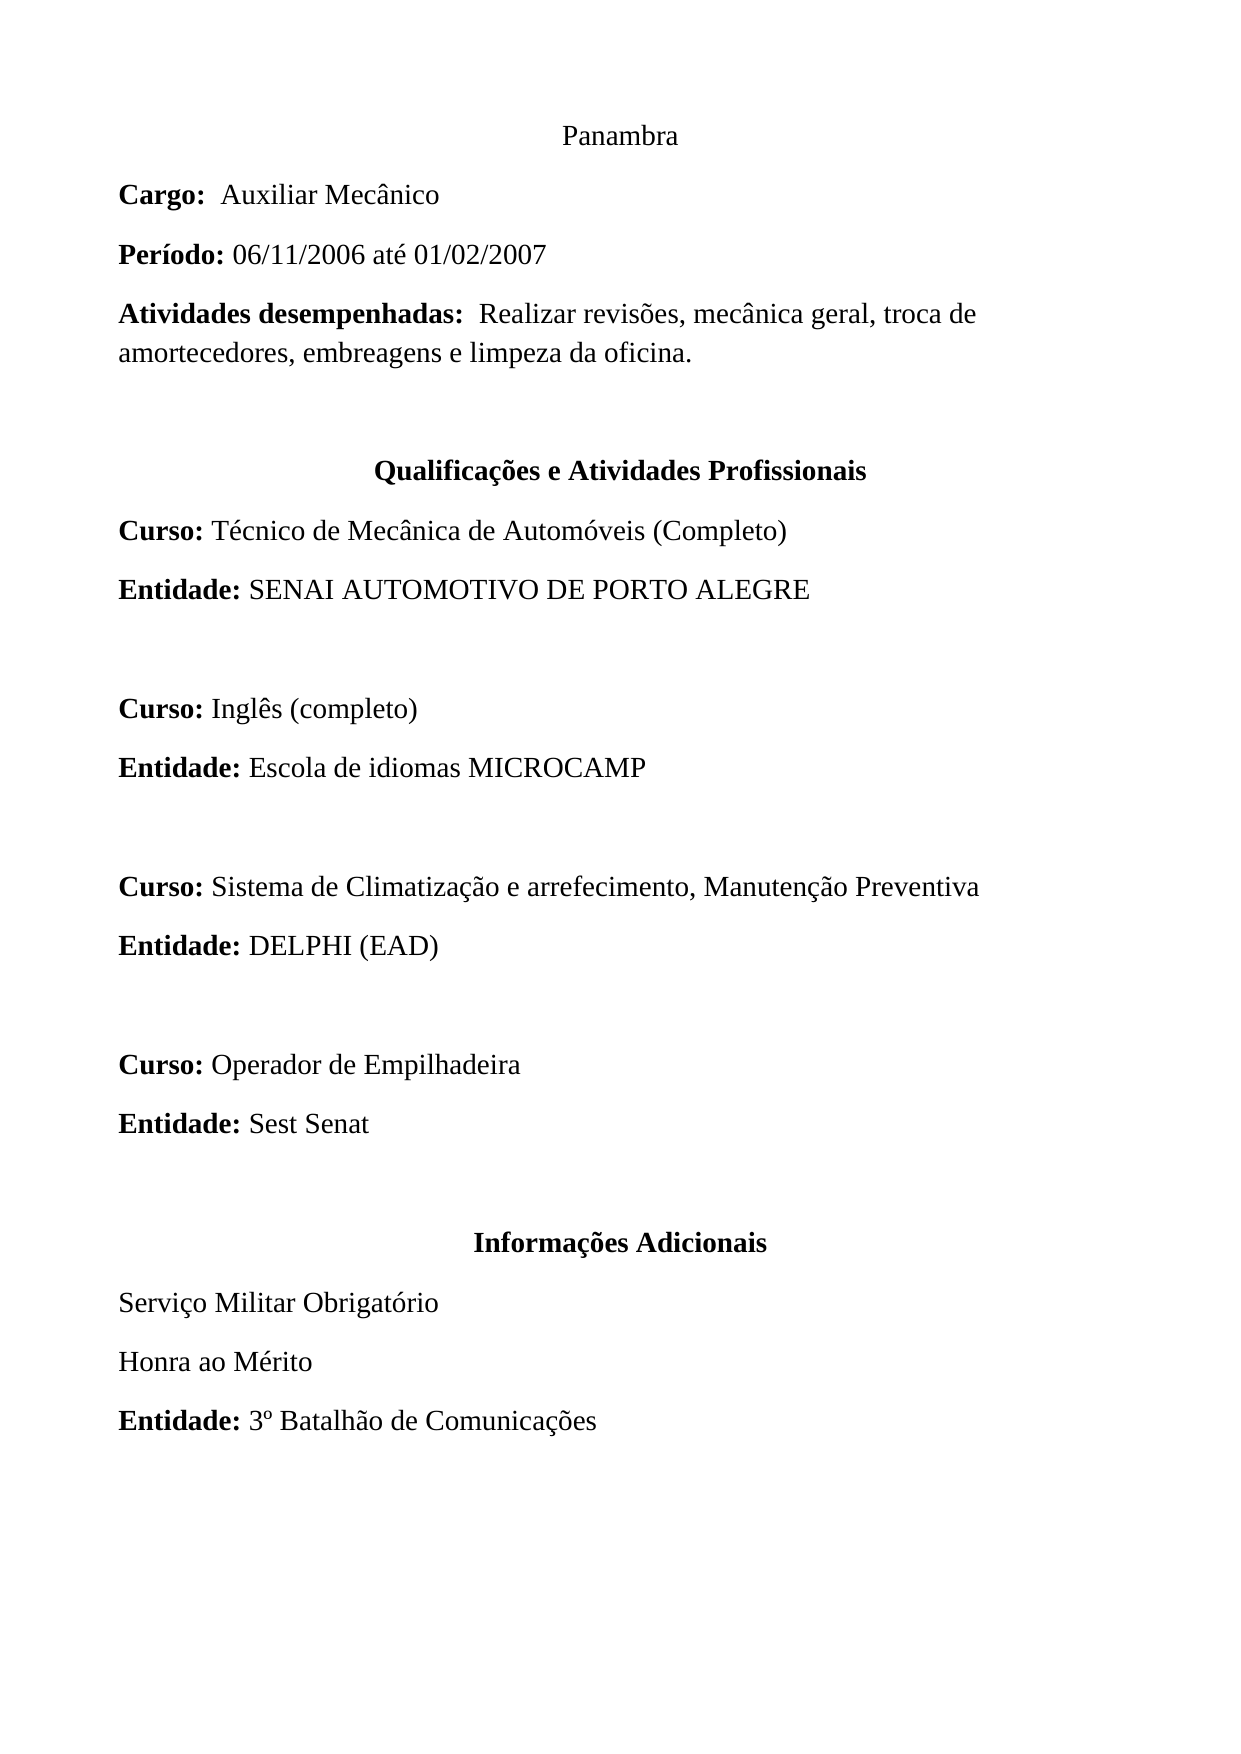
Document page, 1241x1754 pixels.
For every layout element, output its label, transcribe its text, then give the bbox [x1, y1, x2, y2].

text Panambra [118, 118, 1122, 152]
text Curso: Técnico de Mecânica de Automóveis (Completo) [118, 513, 1122, 546]
text Entidade: Sest Senat [118, 1107, 1122, 1140]
text Entidade: DELPHI (EAD) [118, 928, 1122, 962]
text Período: 06/11/2006 até 01/02/2007 [118, 237, 1122, 270]
text Informações Adicionais [118, 1225, 1122, 1259]
text Qualificações e Atividades Profissionais [118, 453, 1122, 487]
text Entidade: Escola de idiomas MICROCAMP [118, 750, 1122, 784]
text Honra ao Mérito [118, 1344, 1122, 1378]
text Cargo: Auxiliar Mecânico [118, 177, 1122, 211]
text Curso: Sistema de Climatização e arrefecimento, Manutenção Preventiva [118, 869, 1122, 903]
text Serviço Militar Obrigatório [118, 1285, 1122, 1318]
text Curso: Operador de Empilhadeira [118, 1047, 1122, 1081]
text Atividades desempenhadas: Realizar revisões, mecânica geral, troca de amortecedores, embreagens e limpeza da oficina. [118, 296, 1122, 368]
text Curso: Inglês (completo) [118, 691, 1122, 724]
text Entidade: 3º Batalhão de Comunicações [118, 1403, 1122, 1437]
text Entidade: SENAI AUTOMOTIVO DE PORTO ALEGRE [118, 572, 1122, 606]
